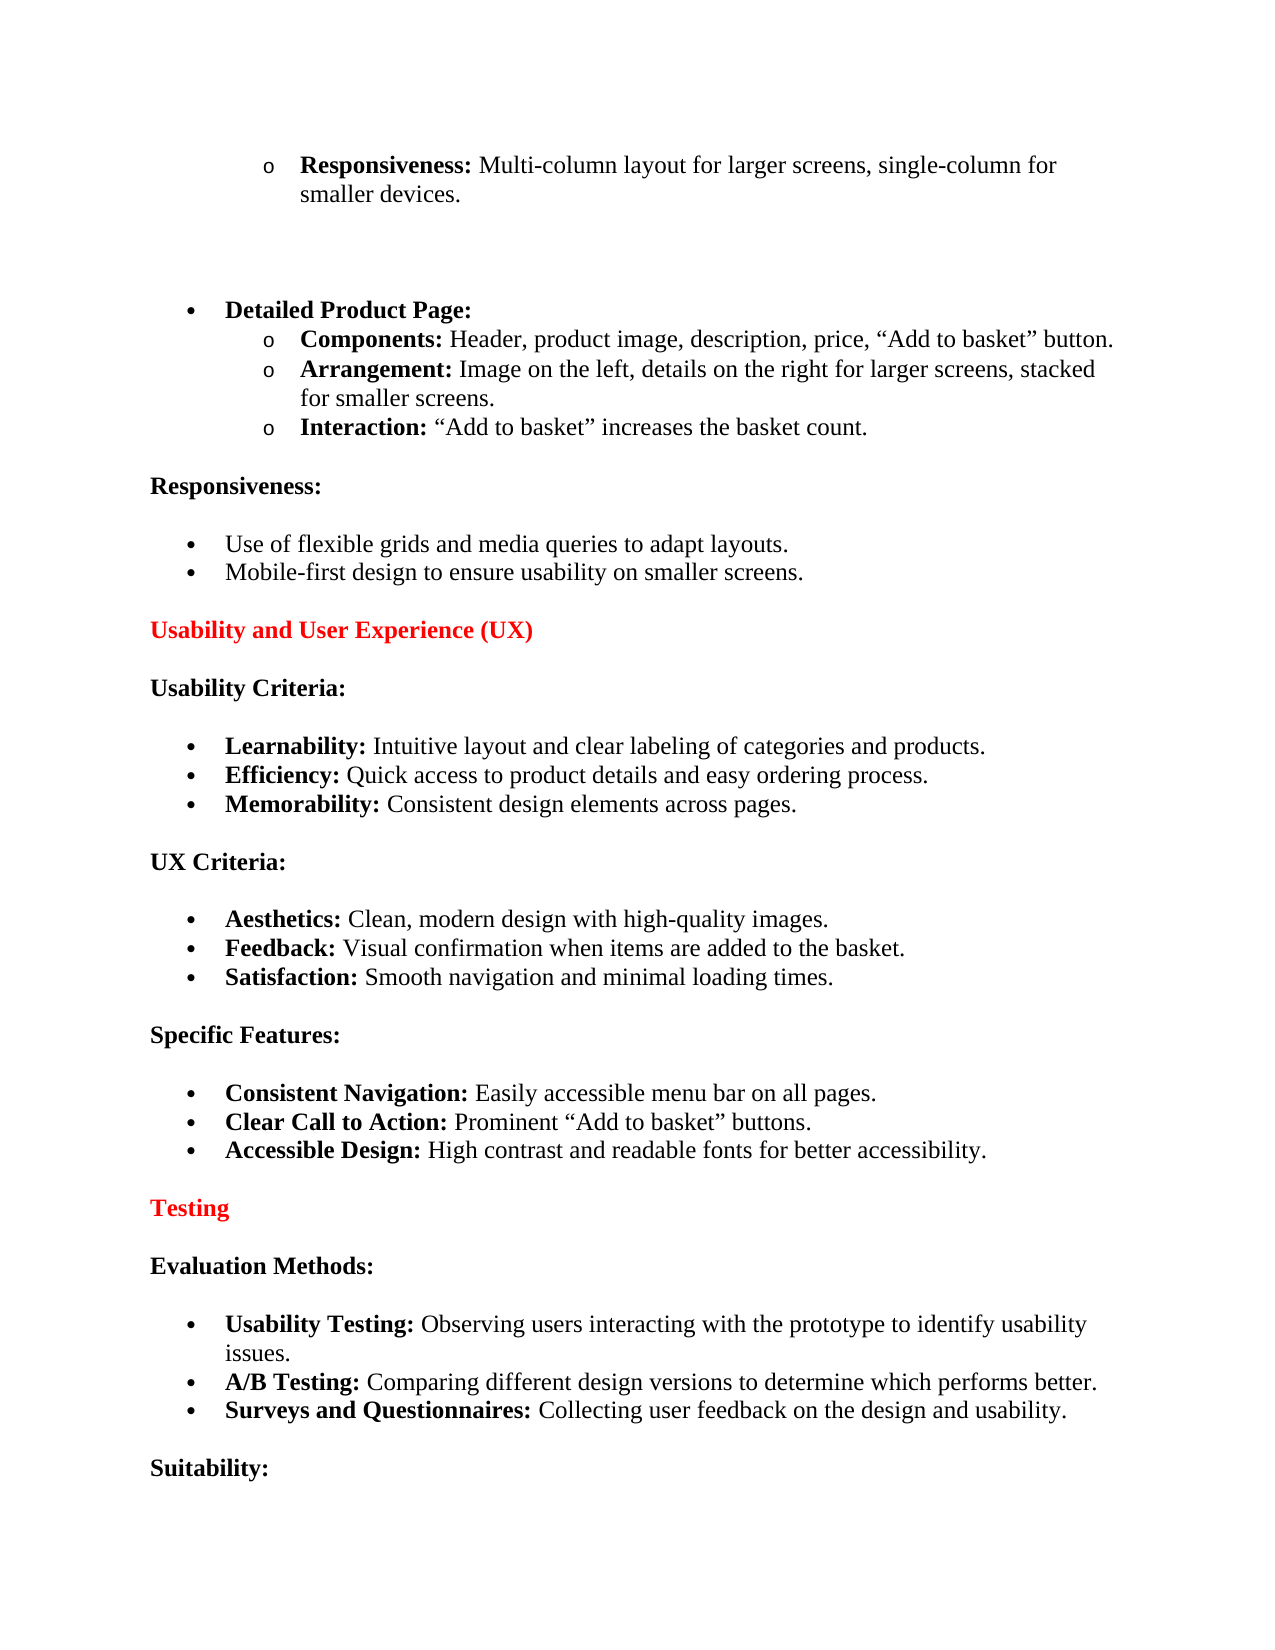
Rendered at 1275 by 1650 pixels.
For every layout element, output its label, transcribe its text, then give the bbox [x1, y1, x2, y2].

text Specific Features: [150, 1020, 1125, 1049]
list Detailed Product Page: [187, 295, 1125, 324]
list Usability Testing: Observing users interacting with the prototype to identify usability issues. [187, 1309, 1125, 1367]
list Arrangement: Image on the left, details on the right for larger screens, stacked for smaller screens. [262, 354, 1125, 412]
text Testing [150, 1193, 1125, 1222]
list Aesthetics: Clean, modern design with high-quality images. [187, 904, 1125, 933]
list Memorability: Consistent design elements across pages. [187, 789, 1125, 817]
list Mobile-first design to ensure usability on smaller screens. [187, 557, 1125, 586]
list A/B Testing: Comparing different design versions to determine which performs better. [187, 1367, 1125, 1395]
text Usability and User Experience (UX) [150, 615, 1125, 644]
text Usability Criteria: [150, 673, 1125, 702]
list Accessible Design: High contrast and readable fonts for better accessibility. [187, 1135, 1125, 1164]
text Responsiveness: [150, 471, 1125, 499]
list Surveys and Questionnaires: Collecting user feedback on the design and usability. [187, 1395, 1125, 1424]
list Efficiency: Quick access to product details and easy ordering process. [187, 760, 1125, 789]
list Consistent Navigation: Easily accessible menu bar on all pages. [187, 1078, 1125, 1107]
list Satisfaction: Smooth navigation and minimal loading times. [187, 962, 1125, 991]
list Use of flexible grids and media queries to adapt layouts. [187, 529, 1125, 557]
list Clear Call to Action: Prominent “Add to basket” buttons. [187, 1107, 1125, 1135]
list Learnability: Intuitive layout and clear labeling of categories and products. [187, 731, 1125, 760]
list Feedback: Visual confirmation when items are added to the basket. [187, 933, 1125, 962]
list Responsiveness: Multi-column layout for larger screens, single-column for smaller devices. [262, 150, 1125, 208]
list Components: Header, product image, description, price, “Add to basket” button. [262, 324, 1125, 354]
text Suitability: [150, 1453, 1125, 1482]
text UX Criteria: [150, 847, 1125, 875]
text Evaluation Methods: [150, 1251, 1125, 1280]
list Interaction: “Add to basket” increases the basket count. [262, 412, 1125, 442]
